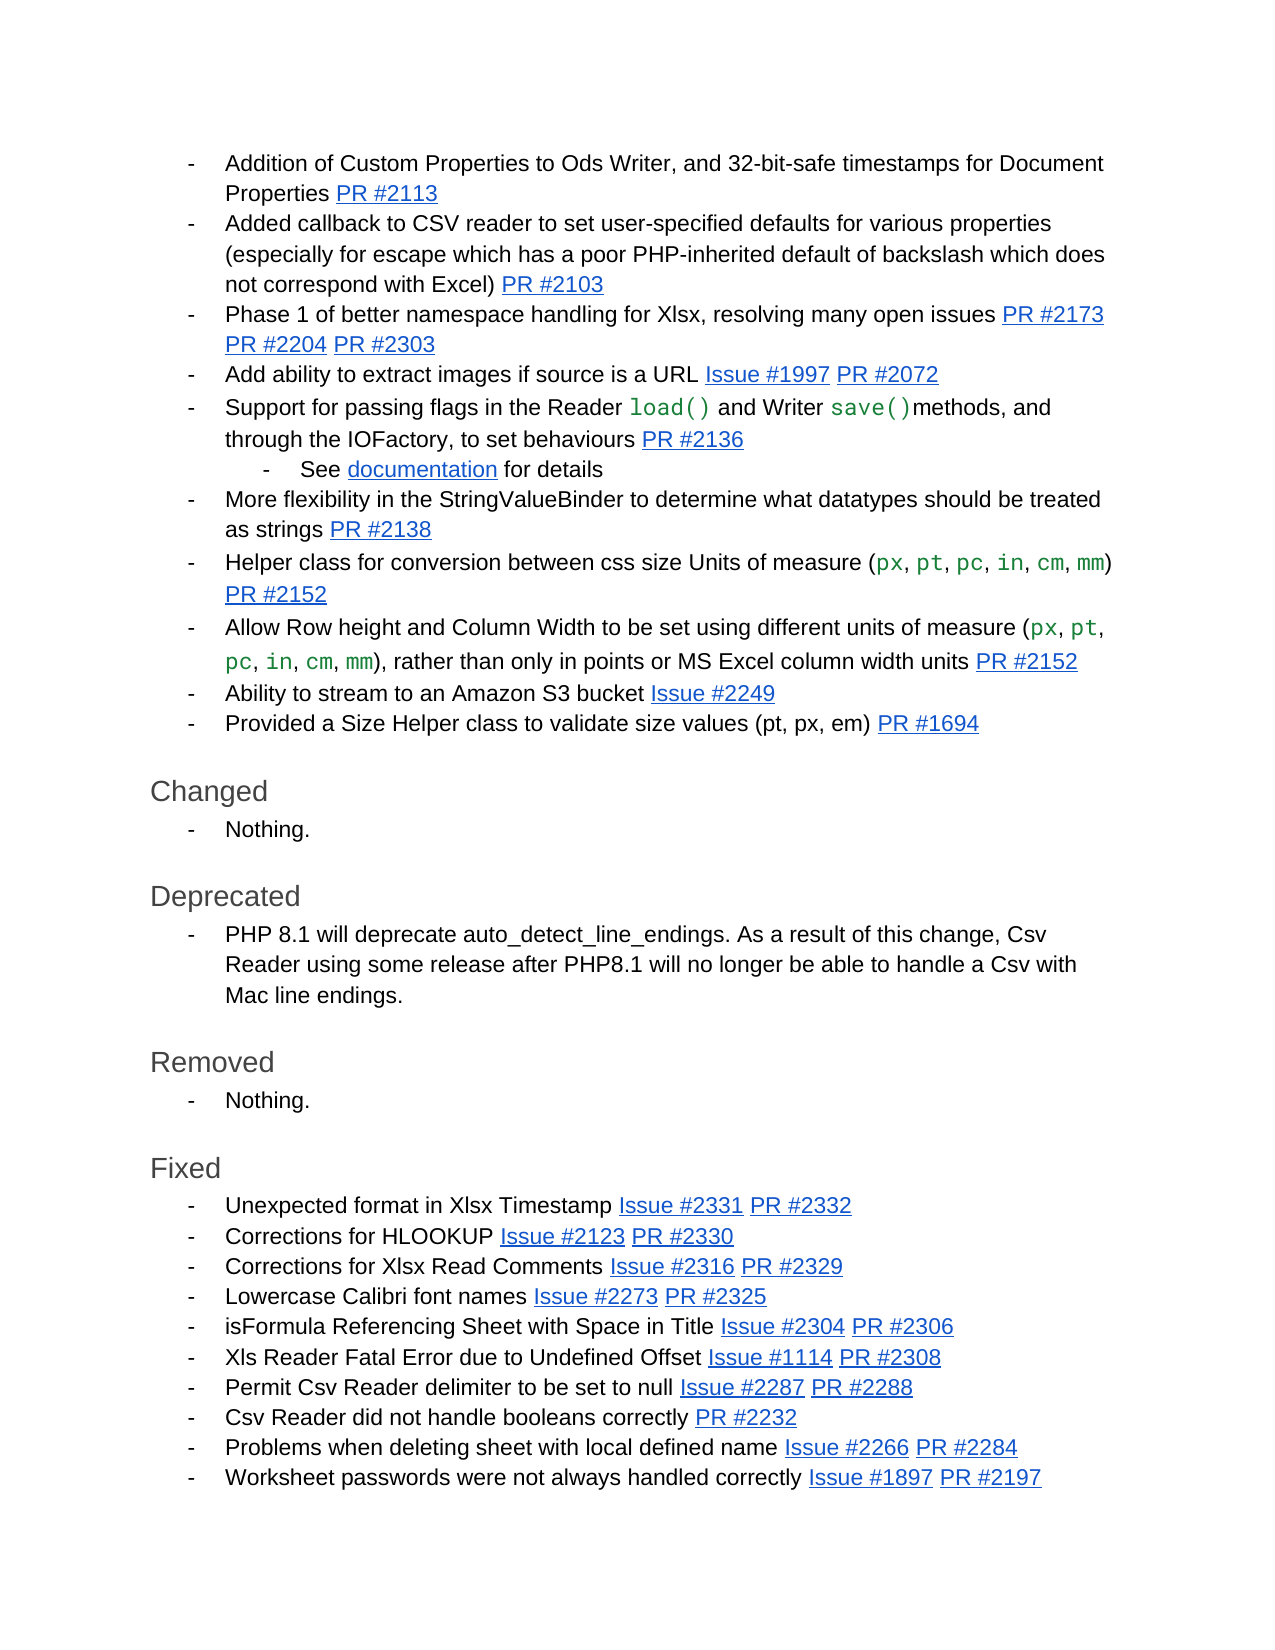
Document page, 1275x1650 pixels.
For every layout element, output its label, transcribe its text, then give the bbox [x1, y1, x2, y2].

list Provided a Size Helper class to validate size values (pt, px, em) PR #1694 [187, 710, 1125, 737]
list Ability to stream to an Amazon S3 bucket Issue #2249 [187, 680, 1125, 707]
list isFormula Referencing Sheet with Space in Title Issue #2304 PR #2306 [187, 1313, 1125, 1340]
list PHP 8.1 will deprecate auto_detect_line_endings. As a result of this change, Csv Reader using some release after PHP8.1 will no longer be able to handle a Csv with Mac line endings. [187, 921, 1125, 1008]
list Support for passing flags in the Reader load() and Writer save()methods, and through the IOFactory, to set behaviours PR #2136 [187, 392, 1125, 452]
list Xls Reader Fatal Error due to Undefined Offset Issue #1114 PR #2308 [187, 1343, 1125, 1370]
subtitle Removed [150, 1045, 1125, 1079]
list Add ability to extract images if source is a URL Issue #1997 PR #2072 [187, 361, 1125, 388]
list Permit Csv Reader delimiter to be set to null Issue #2287 PR #2288 [187, 1374, 1125, 1400]
list More flexibility in the StringValueBinder to determine what datatypes should be treated as strings PR #2138 [187, 486, 1125, 543]
list Csv Reader did not handle booleans correctly PR #2232 [187, 1404, 1125, 1430]
list Problems when deleting sheet with local defined name Issue #2266 PR #2284 [187, 1434, 1125, 1461]
subtitle Fixed [150, 1151, 1125, 1184]
list See documentation for details [262, 456, 1125, 482]
list Allow Row height and Column Width to be set using different units of measure (px, pt, pc, in, cm, mm), rather than only in points or MS Excel column width units PR #2152 [187, 611, 1125, 676]
list Worksheet passwords were not always handled correctly Issue #1897 PR #2197 [187, 1464, 1125, 1491]
list Corrections for HLOOKUP Issue #2123 PR #2330 [187, 1223, 1125, 1249]
list Phase 1 of better namespace handling for Xlsx, resolving many open issues PR #2173 PR #2204 PR #2303 [187, 301, 1125, 358]
subtitle Changed [150, 774, 1125, 807]
list Lowercase Calibri font names Issue #2273 PR #2325 [187, 1283, 1125, 1309]
list Unexpected format in Xlsx Timestamp Issue #2331 PR #2332 [187, 1192, 1125, 1219]
list Corrections for Xlsx Read Comments Issue #2316 PR #2329 [187, 1253, 1125, 1279]
list Helper class for conversion between css size Units of measure (px, pt, pc, in, cm, mm) PR #2152 [187, 547, 1125, 607]
list Added callback to CSV reader to set user-specified defaults for various properties (especially for escape which has a poor PHP-inherited default of backslash which does not correspond with Excel) PR #2103 [187, 210, 1125, 297]
list Addition of Custom Properties to Ods Writer, and 32-bit-safe timestamps for Document Properties PR #2113 [187, 150, 1125, 207]
list Nothing. [187, 816, 1125, 842]
subtitle Deprecated [150, 879, 1125, 913]
list Nothing. [187, 1087, 1125, 1113]
